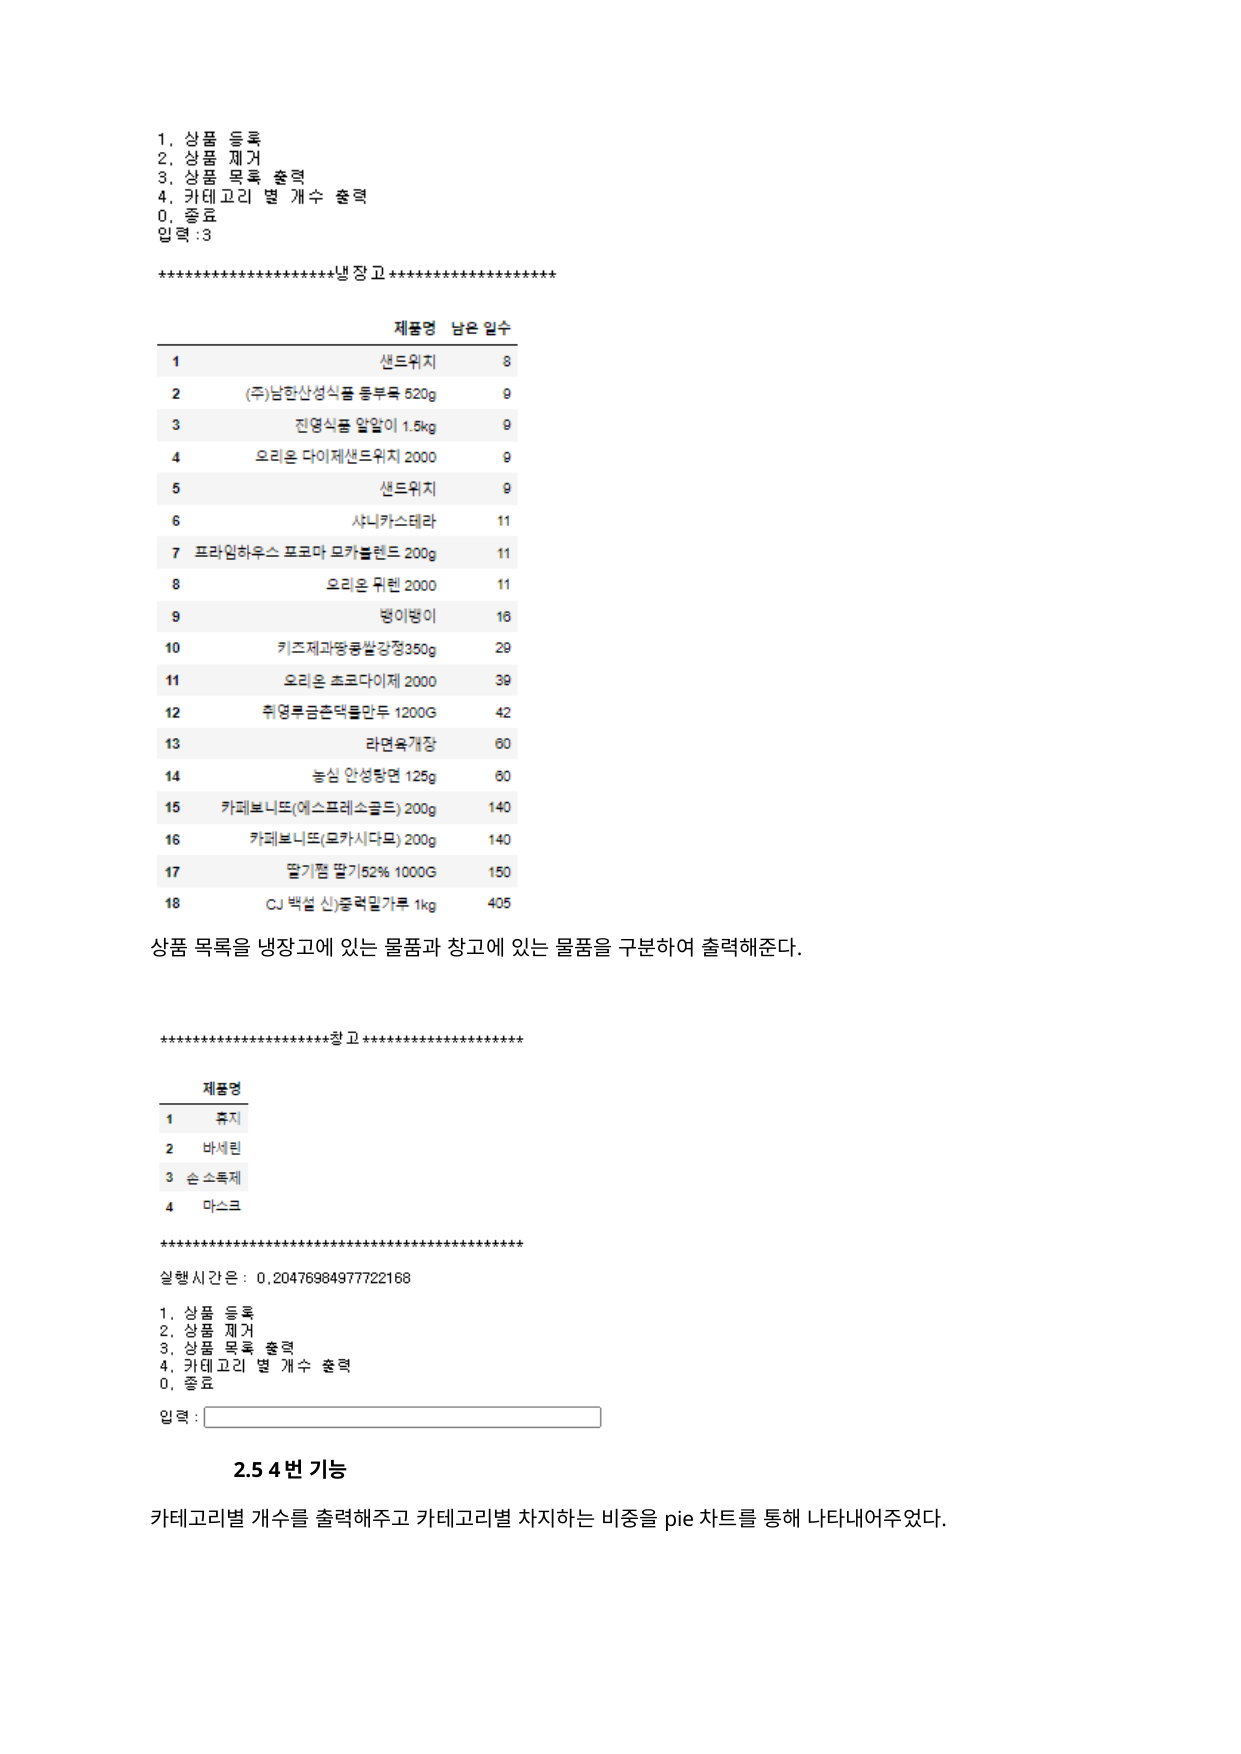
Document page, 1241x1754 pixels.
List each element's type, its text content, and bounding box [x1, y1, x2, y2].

picture [150, 120, 608, 929]
text 2.5 4번 기능 [150, 1453, 1090, 1483]
text 카테고리별 개수를 출력해주고 카테고리별 차지하는 비중을 pie 차트를 통해 나타내어주었다. [150, 1502, 1090, 1533]
picture [150, 1025, 611, 1435]
